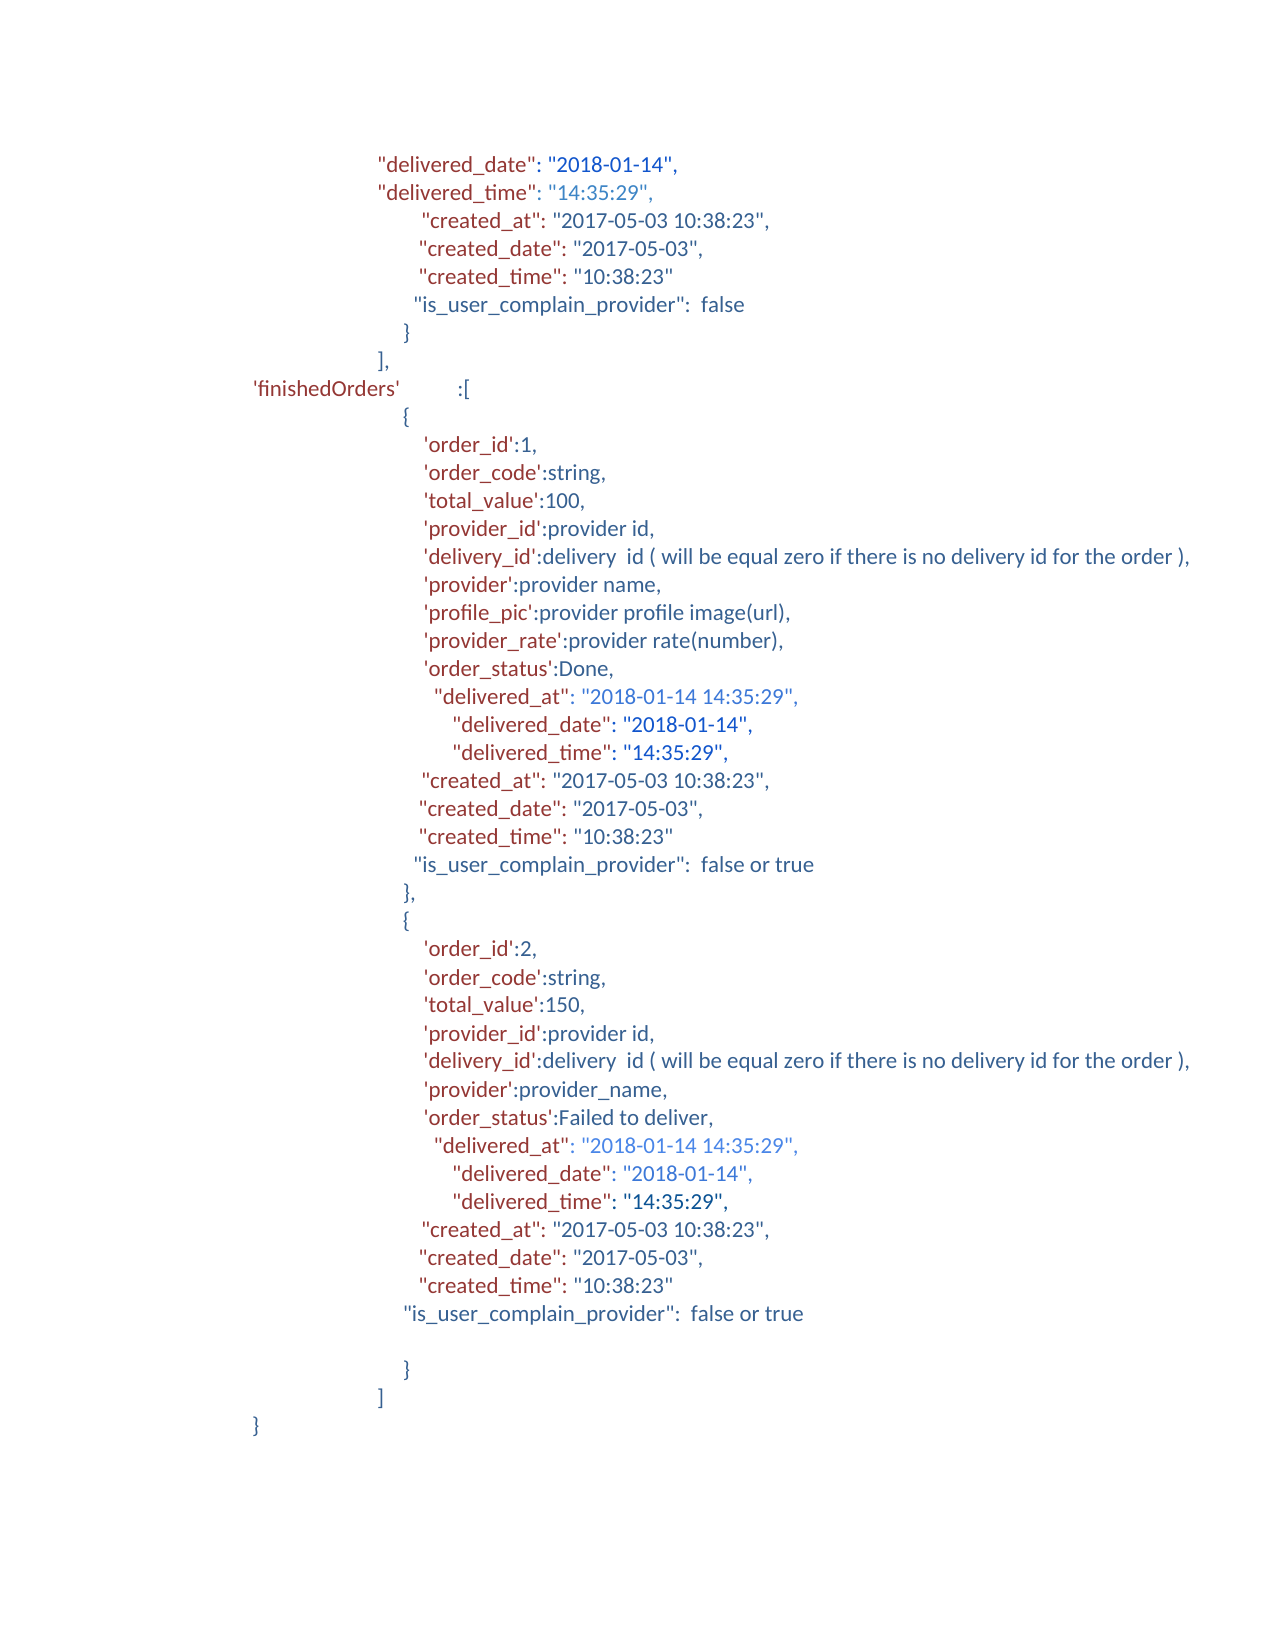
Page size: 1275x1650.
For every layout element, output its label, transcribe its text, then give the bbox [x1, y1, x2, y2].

text { [152, 402, 1198, 430]
text 'finishedOrders' :[ [152, 374, 1198, 402]
text "delivered_time": "14:35:29", [377, 738, 1198, 766]
text 'delivery_id':delivery id ( will be equal zero if there is no delivery id for the order ), [152, 542, 1198, 570]
text "delivered_at": "2018-01-14 14:35:29", [152, 1131, 1198, 1159]
text 'order_id':2, [152, 934, 1198, 963]
text 'profile_pic':provider profile image(url), [152, 598, 1198, 626]
text "created_time": "10:38:23" [152, 262, 1198, 290]
text 'total_value':150, [152, 991, 1198, 1019]
text "is_user_complain_provider": false [152, 290, 1198, 318]
text } [152, 318, 1198, 346]
text 'provider':provider name, [152, 570, 1198, 598]
text "delivered_time": "14:35:29", [377, 1187, 1198, 1215]
text 'delivery_id':delivery id ( will be equal zero if there is no delivery id for the order ), [152, 1047, 1198, 1075]
text 'order_id':1, [152, 430, 1198, 458]
text { [302, 907, 1198, 934]
text "created_time": "10:38:23" [152, 822, 1198, 851]
text ], [302, 346, 1198, 374]
text "created_date": "2017-05-03", [152, 794, 1198, 822]
text "created_date": "2017-05-03", [152, 1243, 1198, 1271]
text 'provider_id':provider id, [152, 1019, 1198, 1047]
text }, [152, 878, 1198, 907]
text 'order_code':string, [152, 963, 1198, 991]
text 'total_value':100, [152, 486, 1198, 514]
text "is_user_complain_provider": false or true [152, 1299, 1198, 1327]
text "is_user_complain_provider": false or true [152, 851, 1198, 878]
text "created_date": "2017-05-03", [152, 234, 1198, 262]
text "created_at": "2017-05-03 10:38:23", [152, 1215, 1198, 1243]
text 'provider_rate':provider rate(number), [152, 626, 1198, 654]
text "created_at": "2017-05-03 10:38:23", [152, 766, 1198, 794]
text 'provider_id':provider id, [152, 514, 1198, 542]
text "delivered_date": "2018-01-14", [302, 150, 1198, 178]
text "delivered_time": "14:35:29", [302, 178, 1198, 206]
text ] [302, 1383, 1198, 1411]
text } [77, 1411, 1198, 1439]
text "delivered_date": "2018-01-14", [377, 1159, 1198, 1187]
text 'order_status':Failed to deliver, [152, 1103, 1198, 1131]
text "created_at": "2017-05-03 10:38:23", [152, 206, 1198, 234]
text } [152, 1355, 1198, 1383]
text 'order_code':string, [152, 458, 1198, 486]
text 'order_status':Done, [152, 654, 1198, 682]
text "created_time": "10:38:23" [152, 1271, 1198, 1299]
text "delivered_date": "2018-01-14", [377, 710, 1198, 738]
text 'provider':provider_name, [152, 1075, 1198, 1103]
text "delivered_at": "2018-01-14 14:35:29", [152, 682, 1198, 710]
